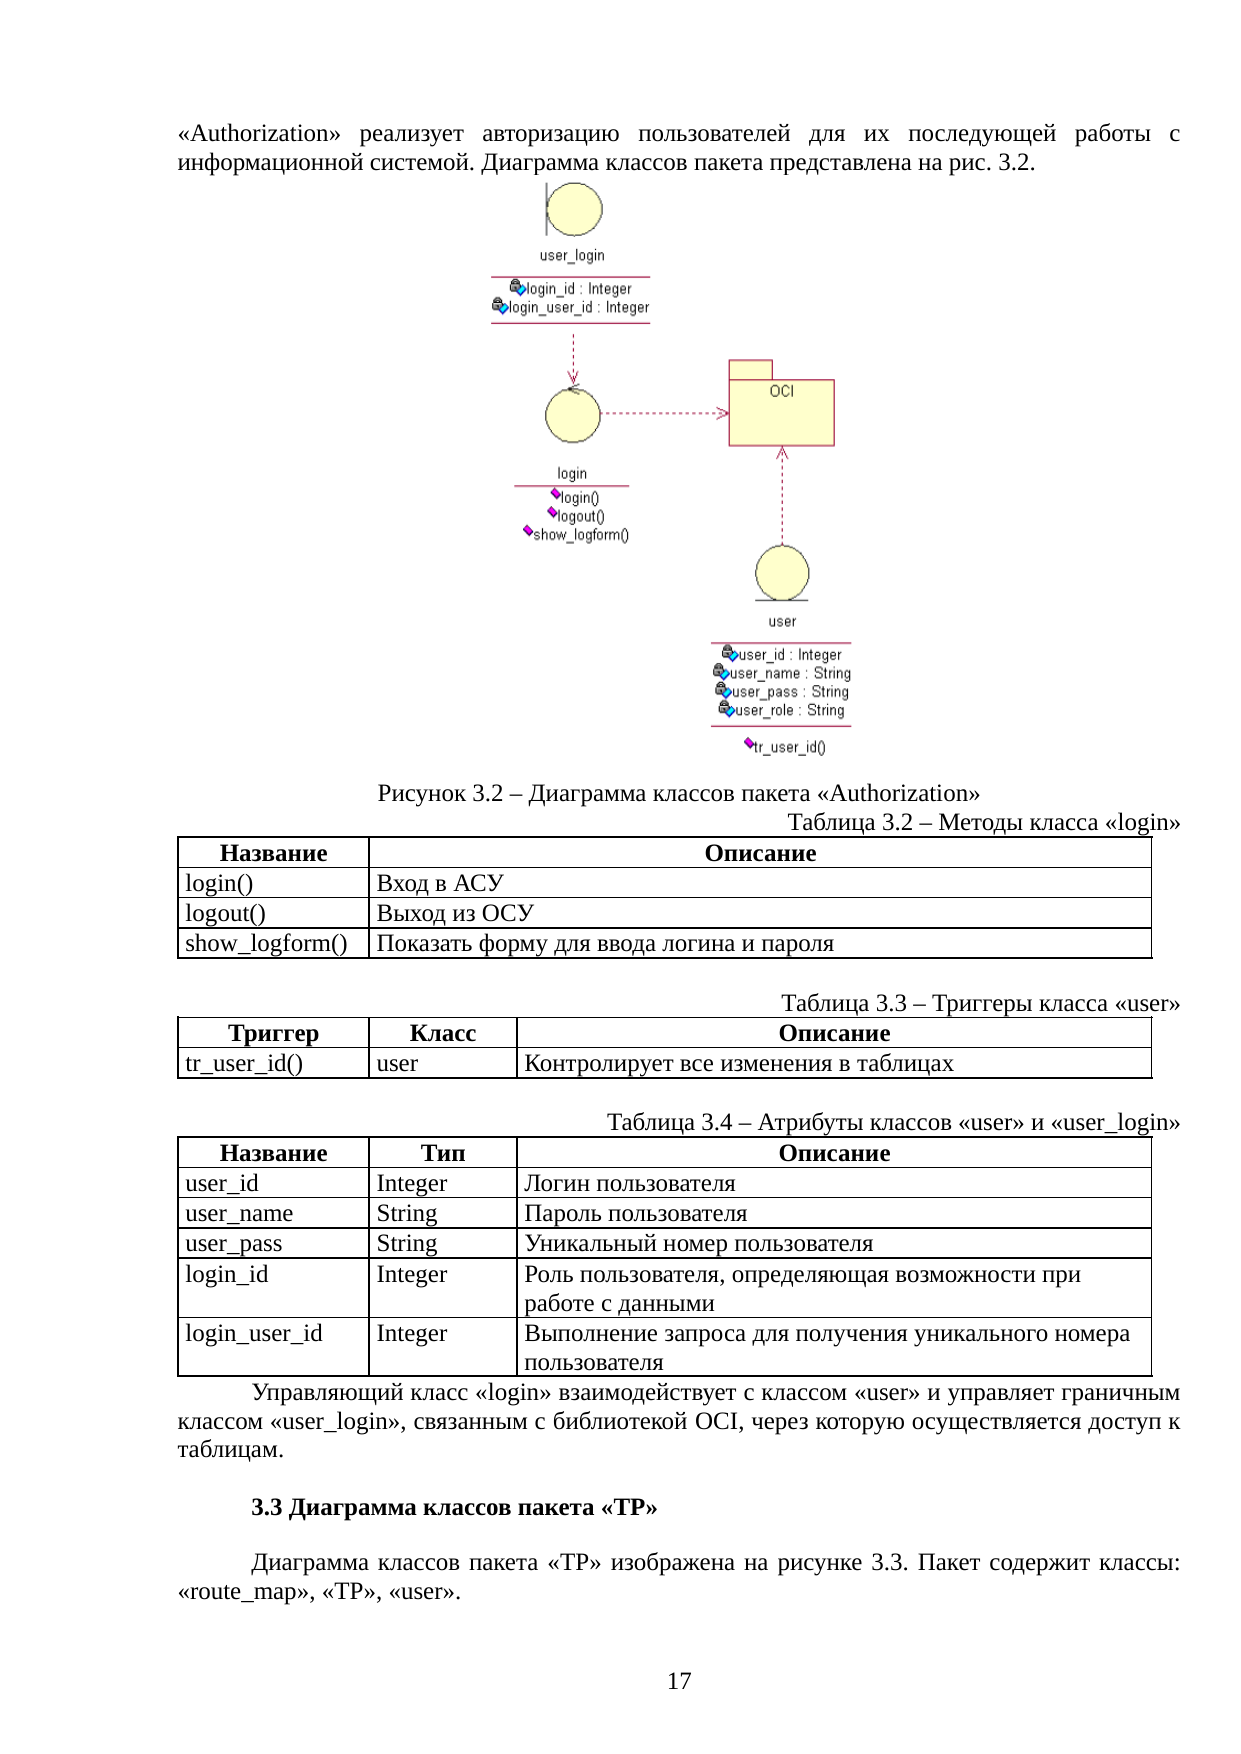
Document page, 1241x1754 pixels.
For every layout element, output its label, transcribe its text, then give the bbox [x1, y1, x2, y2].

text Рисунок 3.2 – Диаграмма классов пакета «Authorization» [177, 778, 1181, 807]
table_header Описание [518, 1018, 1151, 1047]
table_cell login_id [179, 1259, 368, 1316]
table_cell Уникальный номер пользователя [518, 1229, 1151, 1257]
table_cell Логин пользователя [518, 1168, 1151, 1197]
table_cell Integer [370, 1259, 516, 1316]
text Таблица 3.3 – Триггеры класса «user» [177, 988, 1181, 1016]
text Диаграмма классов пакета «TP» изображена на рисунке 3.3. Пакет содержит классы: «route_map», «TP», «user». [177, 1547, 1181, 1604]
table_cell user_name [179, 1198, 368, 1227]
table_cell user_id [179, 1168, 368, 1197]
table_cell user_pass [179, 1229, 368, 1257]
table_cell Вход в АСУ [370, 868, 1151, 897]
table_header Тип [370, 1138, 516, 1166]
table_header Название [179, 838, 368, 866]
table_header Описание [518, 1138, 1151, 1166]
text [177, 118, 1181, 176]
table_cell Integer [370, 1318, 516, 1375]
text Таблица 3.4 – Атрибуты классов «user» и «user_login» [177, 1107, 1181, 1136]
table_header Название [179, 1138, 368, 1166]
picture [479, 175, 879, 779]
table_header Триггер [179, 1018, 368, 1047]
text Таблица 3.2 – Методы класса «login» [177, 807, 1181, 836]
table_cell Контролирует все изменения в таблицах [518, 1048, 1151, 1077]
table_cell Роль пользователя, определяющая возможности при работе с данными [518, 1259, 1151, 1316]
table_cell String [370, 1198, 516, 1227]
table_cell Integer [370, 1168, 516, 1197]
table_cell login() [179, 868, 368, 897]
table_cell login_user_id [179, 1318, 368, 1375]
table_cell Выход из ОСУ [370, 898, 1151, 927]
subtitle 3.3 Диаграмма классов пакета «TP» [177, 1492, 1181, 1521]
table_cell Пароль пользователя [518, 1198, 1151, 1227]
table_cell Показать форму для ввода логина и пароля [370, 929, 1151, 957]
table_cell user [370, 1048, 516, 1077]
table_cell logout() [179, 898, 368, 927]
table_header Класс [370, 1018, 516, 1047]
table_cell show_logform() [179, 929, 368, 957]
text Управляющий класс «login» взаимодействует с классом «user» и управляет граничным классом «user_login», связанным с библиотекой OCI, через которую осуществляется доступ к таблицам. [177, 1377, 1181, 1463]
table_header Описание [370, 838, 1151, 866]
table_cell tr_user_id() [179, 1048, 368, 1077]
table_cell String [370, 1229, 516, 1257]
table_cell Выполнение запроса для получения уникального номера пользователя [518, 1318, 1151, 1375]
